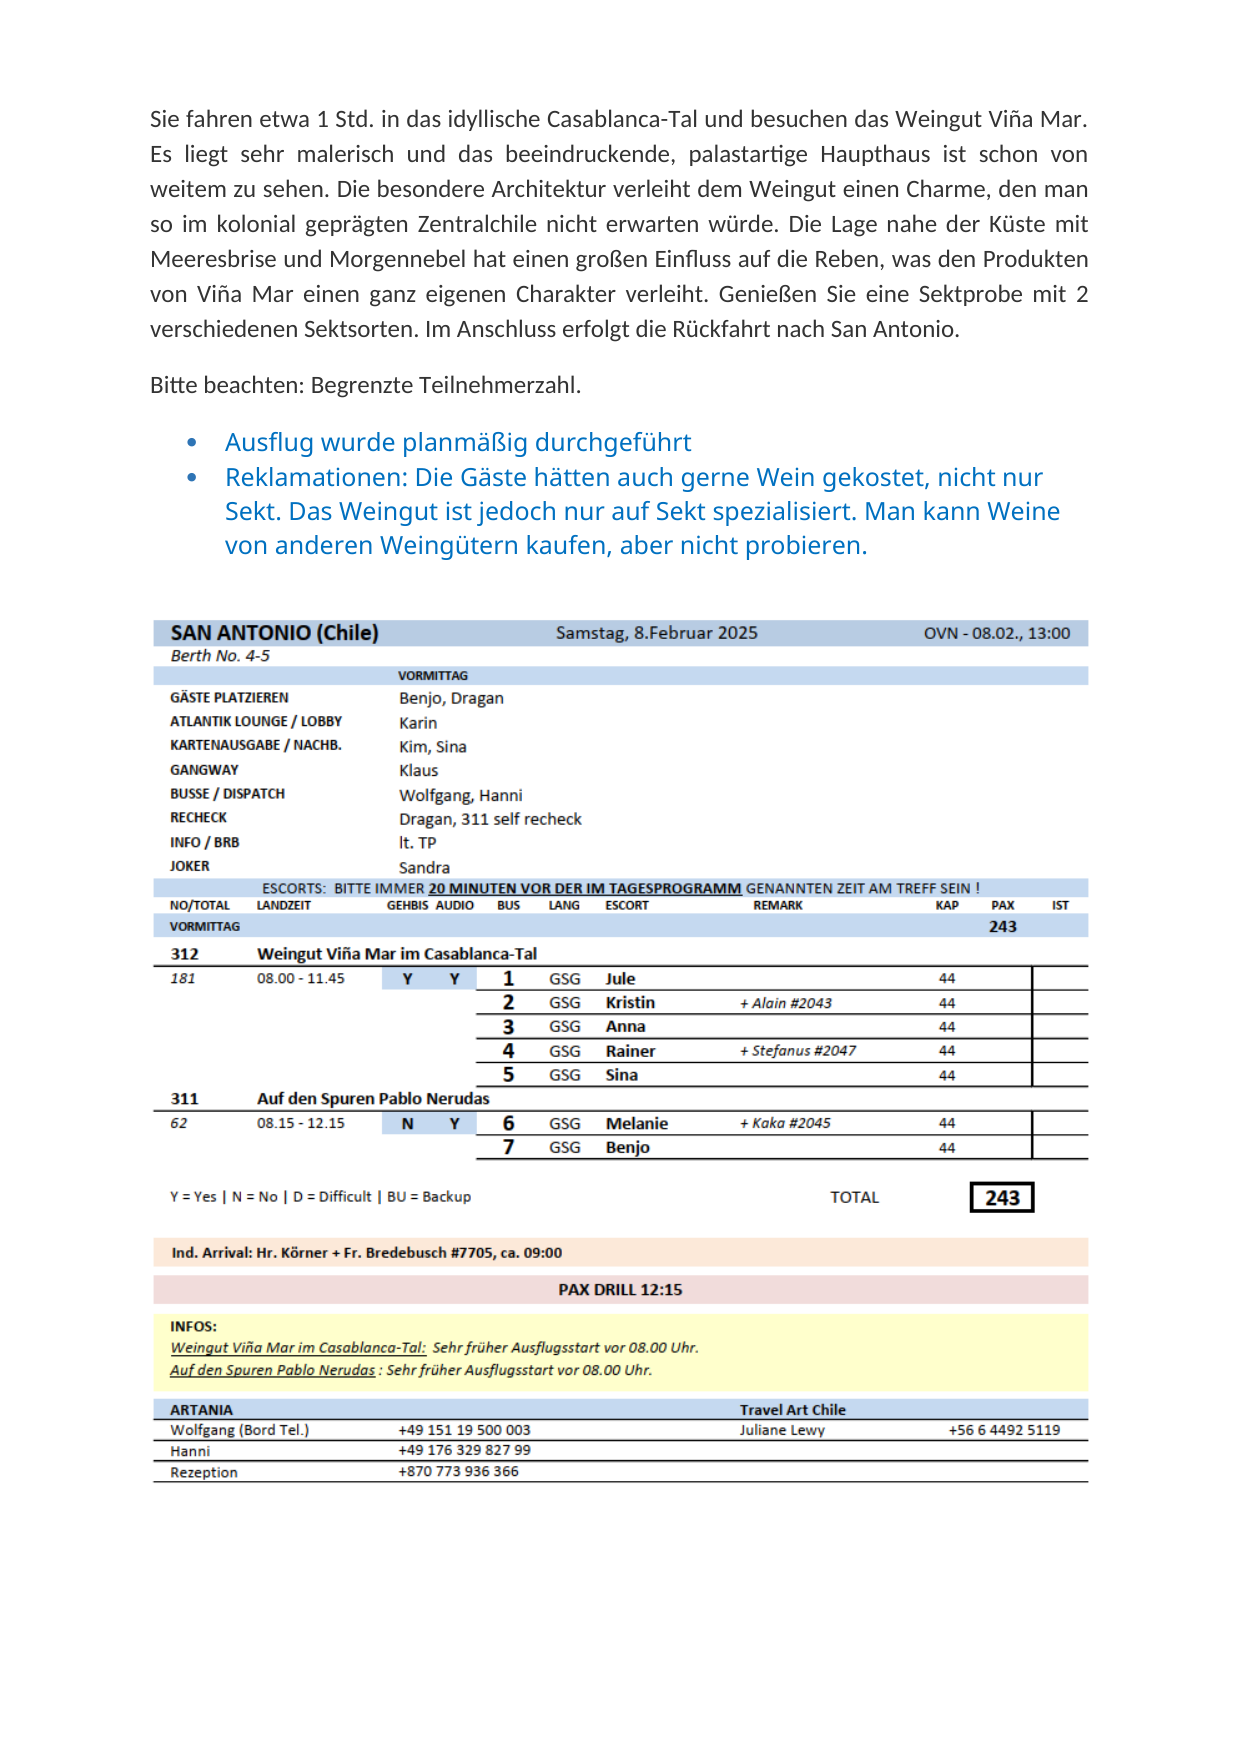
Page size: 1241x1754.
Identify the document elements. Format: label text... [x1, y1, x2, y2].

text Bitte beachten: Begrenzte Teilnehmerzahl. [150, 369, 1090, 400]
list Reklamationen: Die Gäste hätten auch gerne Wein gekostet, nicht nur Sekt. Das Weingut ist jedoch nur auf Sekt spezialisiert. Man kann Weine von anderen Weingütern kaufen, aber nicht probieren. [187, 459, 1090, 561]
picture [150, 614, 1091, 1490]
text Sie fahren etwa 1 Std. in das idyllische Casablanca-Tal und besuchen das Weingut Viña Mar. Es liegt sehr malerisch und das beeindruckende, palastartige Haupthaus ist schon von weitem zu sehen. Die besondere Architektur verleiht dem Weingut einen Charme, den man so im kolonial geprägten Zentralchile nicht erwarten würde. Die Lage nahe der Küste mit Meeresbrise und Morgennebel hat einen großen Einfluss auf die Reben, was den Produkten von Viña Mar einen ganz eigenen Charakter verleiht. Genießen Sie eine Sektprobe mit 2 verschiedenen Sektsorten. Im Anschluss erfolgt die Rückfahrt nach San Antonio. [150, 103, 1090, 344]
list Ausflug wurde planmäßig durchgeführt [187, 425, 1090, 459]
